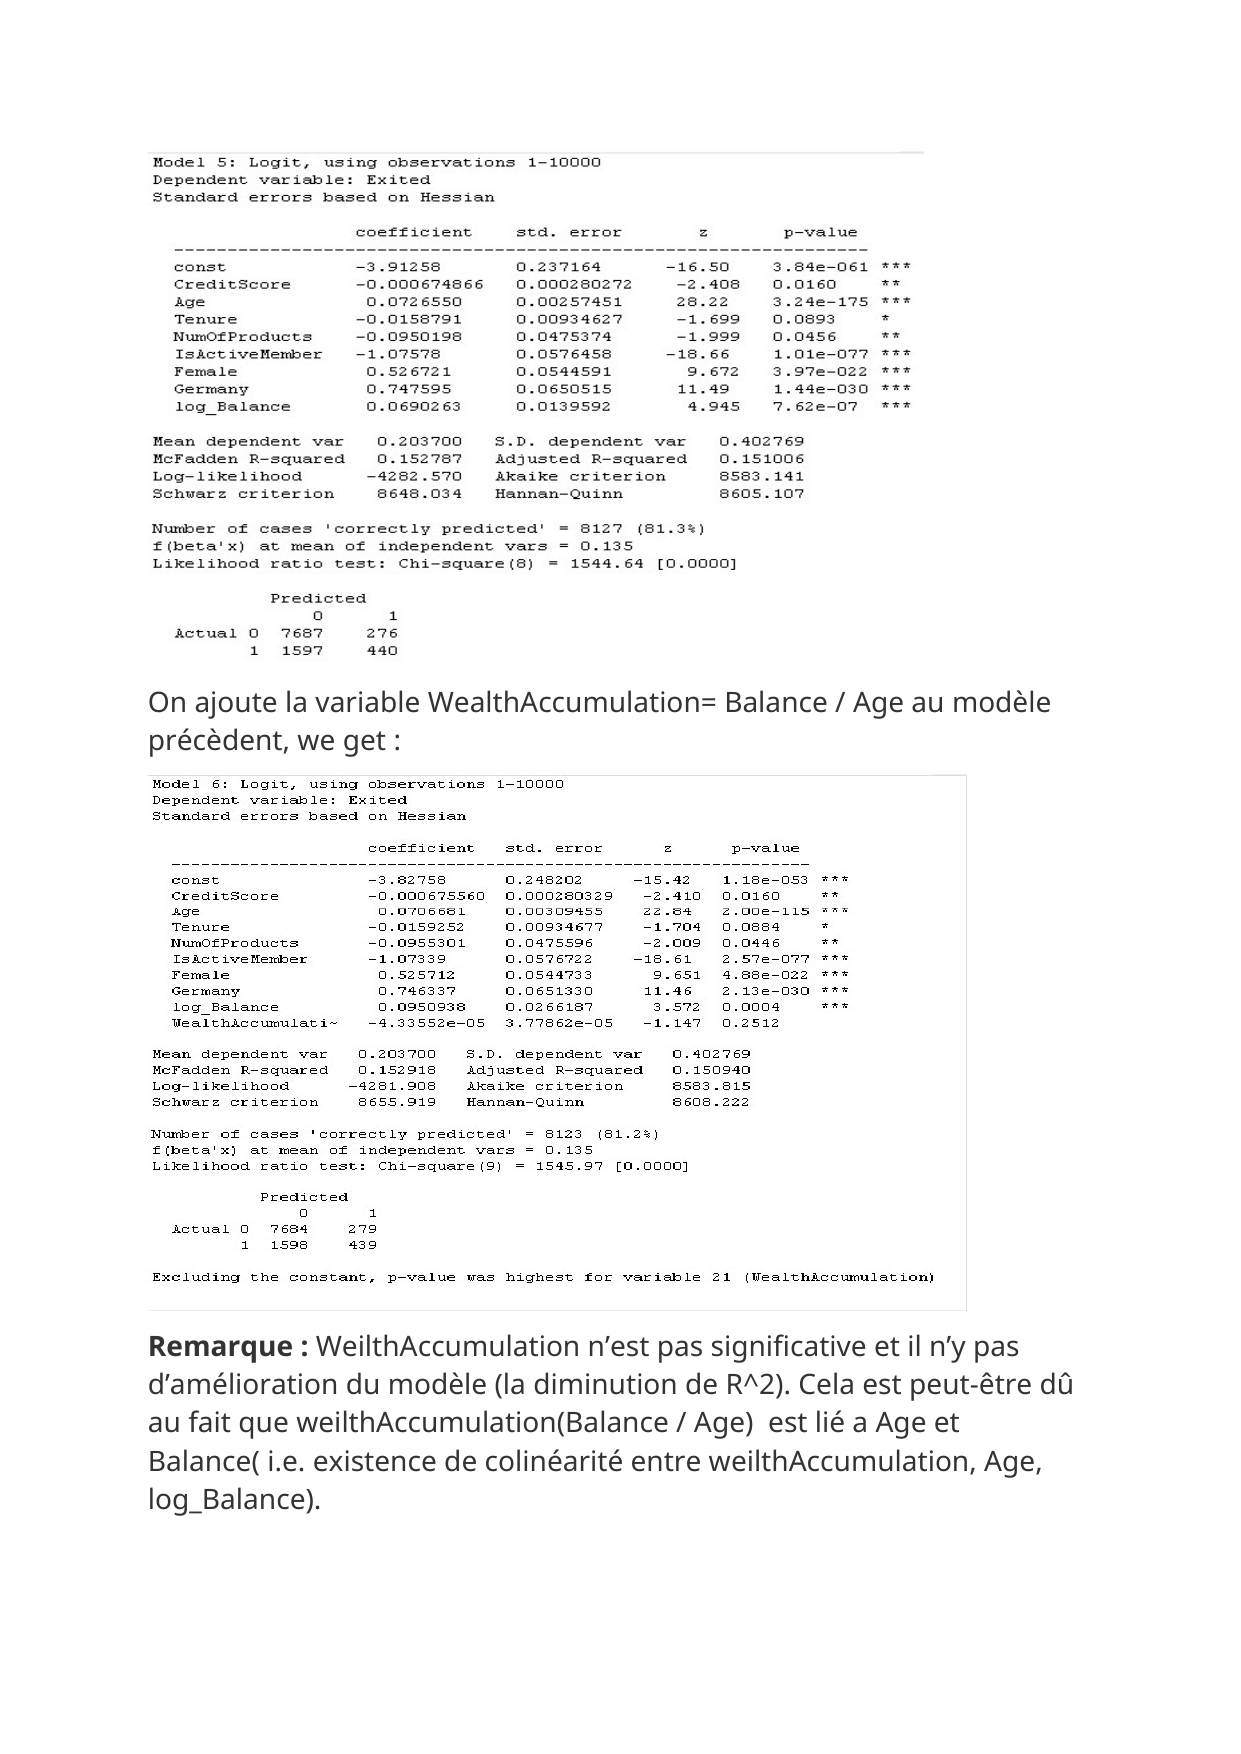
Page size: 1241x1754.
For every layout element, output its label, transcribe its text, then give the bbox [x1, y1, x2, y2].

text On ajoute la variable WealthAccumulation= Balance / Age au modèle précèdent, we get : [148, 682, 1093, 759]
picture [147, 774, 970, 1311]
text Remarque : WeilthAccumulation n’est pas significative et il n’y pas d’amélioration du modèle (la diminution de R^2). Cela est peut-être dû au fait que weilthAccumulation(Balance / Age) est lié a Age et Balance( i.e. existence de colinéarité entre weilthAccumulation, Age, log_Balance). [148, 1326, 1093, 1517]
picture [147, 147, 925, 667]
